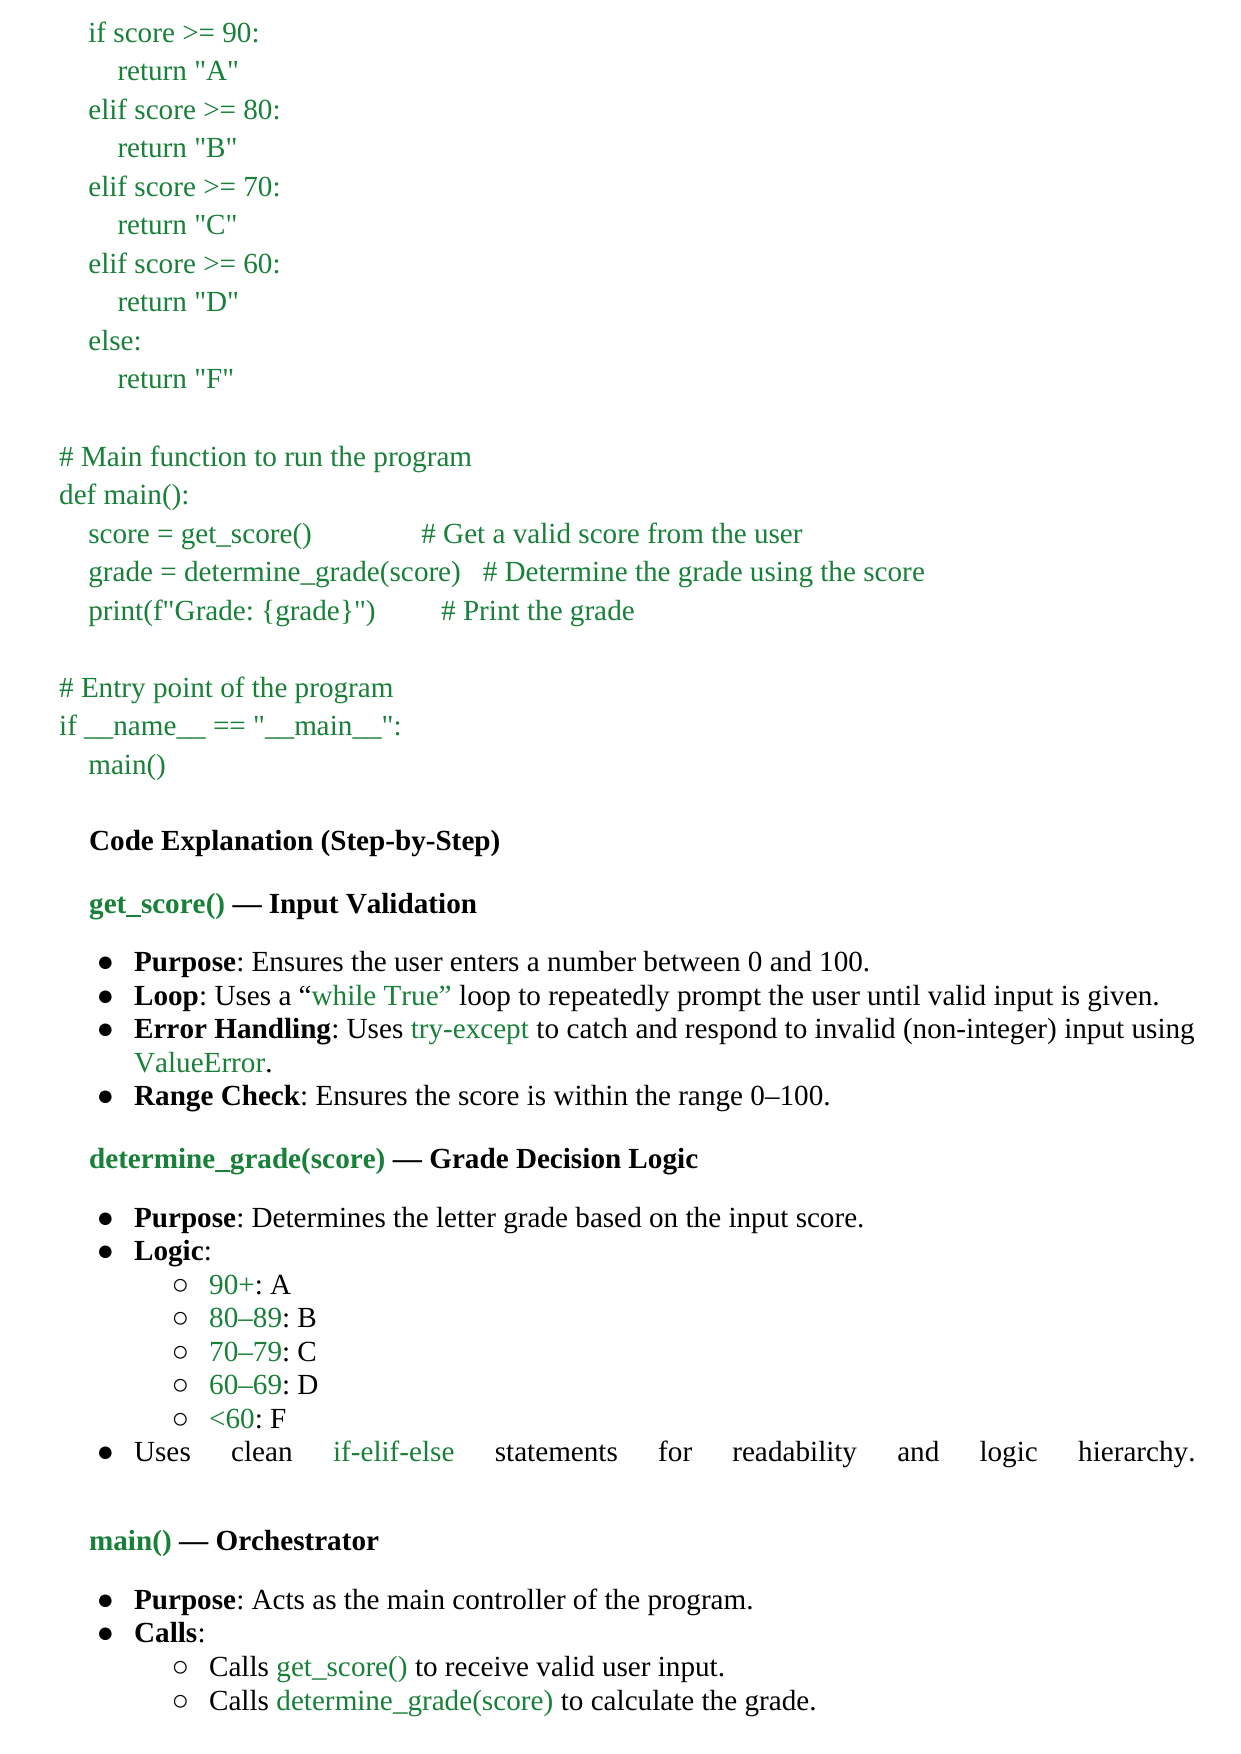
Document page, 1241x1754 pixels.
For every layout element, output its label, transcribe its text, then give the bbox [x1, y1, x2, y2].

text elif score >= 80: [59, 92, 1196, 125]
list Uses clean if-elif-else statements for readability and logic hierarchy. [96, 1434, 1196, 1494]
text # Main function to run the program [59, 439, 1196, 472]
text if __name__ == "__main__": [59, 708, 1196, 742]
subtitle 🧠 Code Explanation (Step-by-Step) [59, 823, 1196, 857]
list Logic: [96, 1233, 1196, 1267]
list Loop: Uses a “while True” loop to repeatedly prompt the user until valid input is given. [96, 978, 1196, 1011]
list 70–79: C [171, 1334, 1196, 1367]
text elif score >= 70: [59, 169, 1196, 202]
text else: [59, 323, 1196, 357]
list 60–69: D [171, 1367, 1196, 1401]
text score = get_score() # Get a valid score from the user [59, 516, 1196, 549]
list Range Check: Ensures the score is within the range 0–100. [96, 1078, 1196, 1112]
list Calls: [96, 1616, 1196, 1649]
text return "A" [59, 53, 1196, 87]
list Calls determine_grade(score) to calculate the grade. [171, 1683, 1196, 1716]
text print(f"Grade: {grade}") # Print the grade [59, 593, 1196, 626]
list Purpose: Acts as the main controller of the program. [96, 1582, 1196, 1616]
text main() [59, 747, 1196, 781]
text return "C" [59, 207, 1196, 241]
text grade = determine_grade(score) # Determine the grade using the score [59, 554, 1196, 588]
subtitle 🔹 get_score() — Input Validation [59, 886, 1196, 919]
text return "F" [59, 362, 1196, 395]
text if score >= 90: [59, 15, 1196, 48]
text # Entry point of the program [59, 670, 1196, 703]
text return "D" [59, 284, 1196, 318]
list Calls get_score() to receive valid user input. [171, 1649, 1196, 1683]
list Purpose: Ensures the user enters a number between 0 and 100. [96, 944, 1196, 978]
list 80–89: B [171, 1300, 1196, 1334]
list 90+: A [171, 1267, 1196, 1300]
text elif score >= 60: [59, 246, 1196, 279]
list Error Handling: Uses try-except to catch and respond to invalid (non-integer) input using ValueError. [96, 1011, 1196, 1078]
text def main(): [59, 477, 1196, 511]
subtitle 🔹 main() — Orchestrator [59, 1523, 1196, 1557]
list <60: F [171, 1401, 1196, 1434]
subtitle 🔹 determine_grade(score) — Grade Decision Logic [59, 1141, 1196, 1175]
text return "B" [59, 130, 1196, 164]
list Purpose: Determines the letter grade based on the input score. [96, 1200, 1196, 1233]
